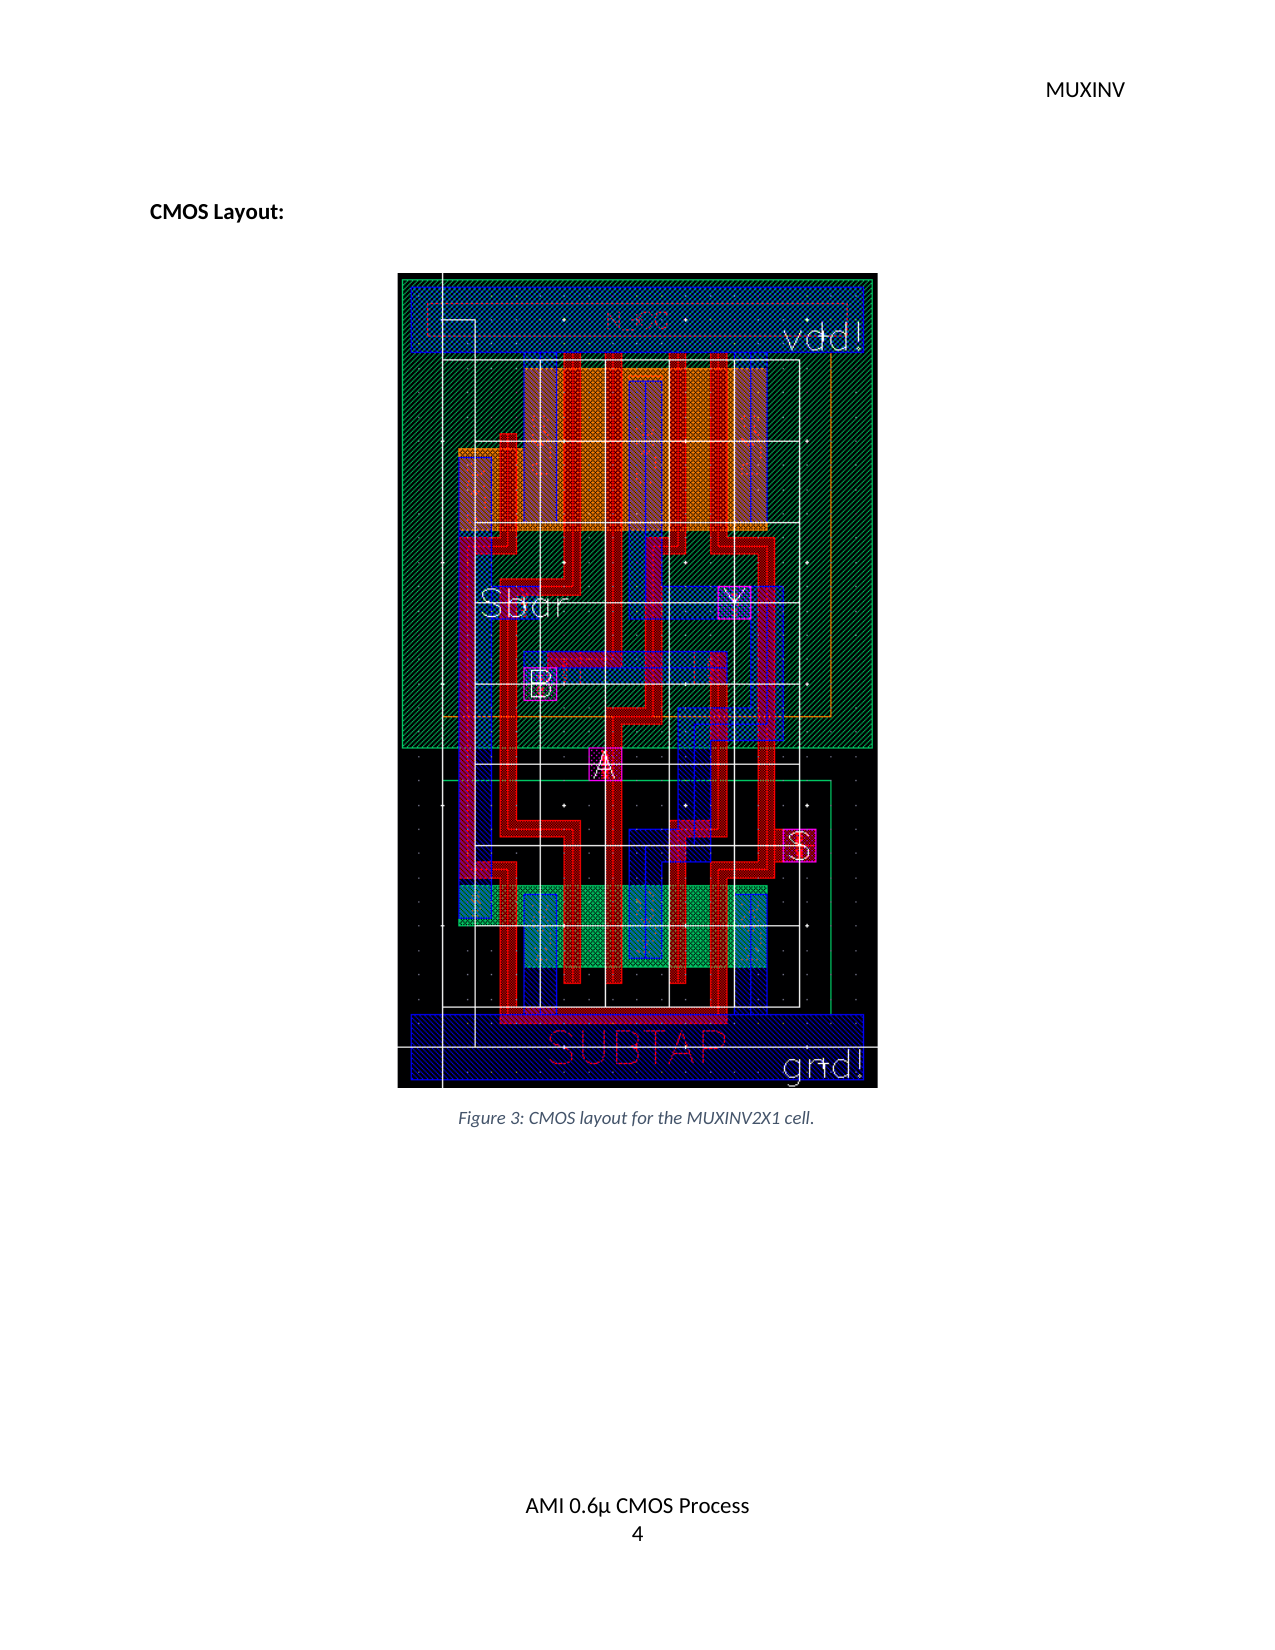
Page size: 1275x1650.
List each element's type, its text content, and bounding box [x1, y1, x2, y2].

text Figure 3: CMOS layout for the MUXINV2X1 cell. [150, 1107, 1125, 1129]
picture [397, 273, 878, 1088]
text CMOS Layout: [150, 197, 1125, 225]
